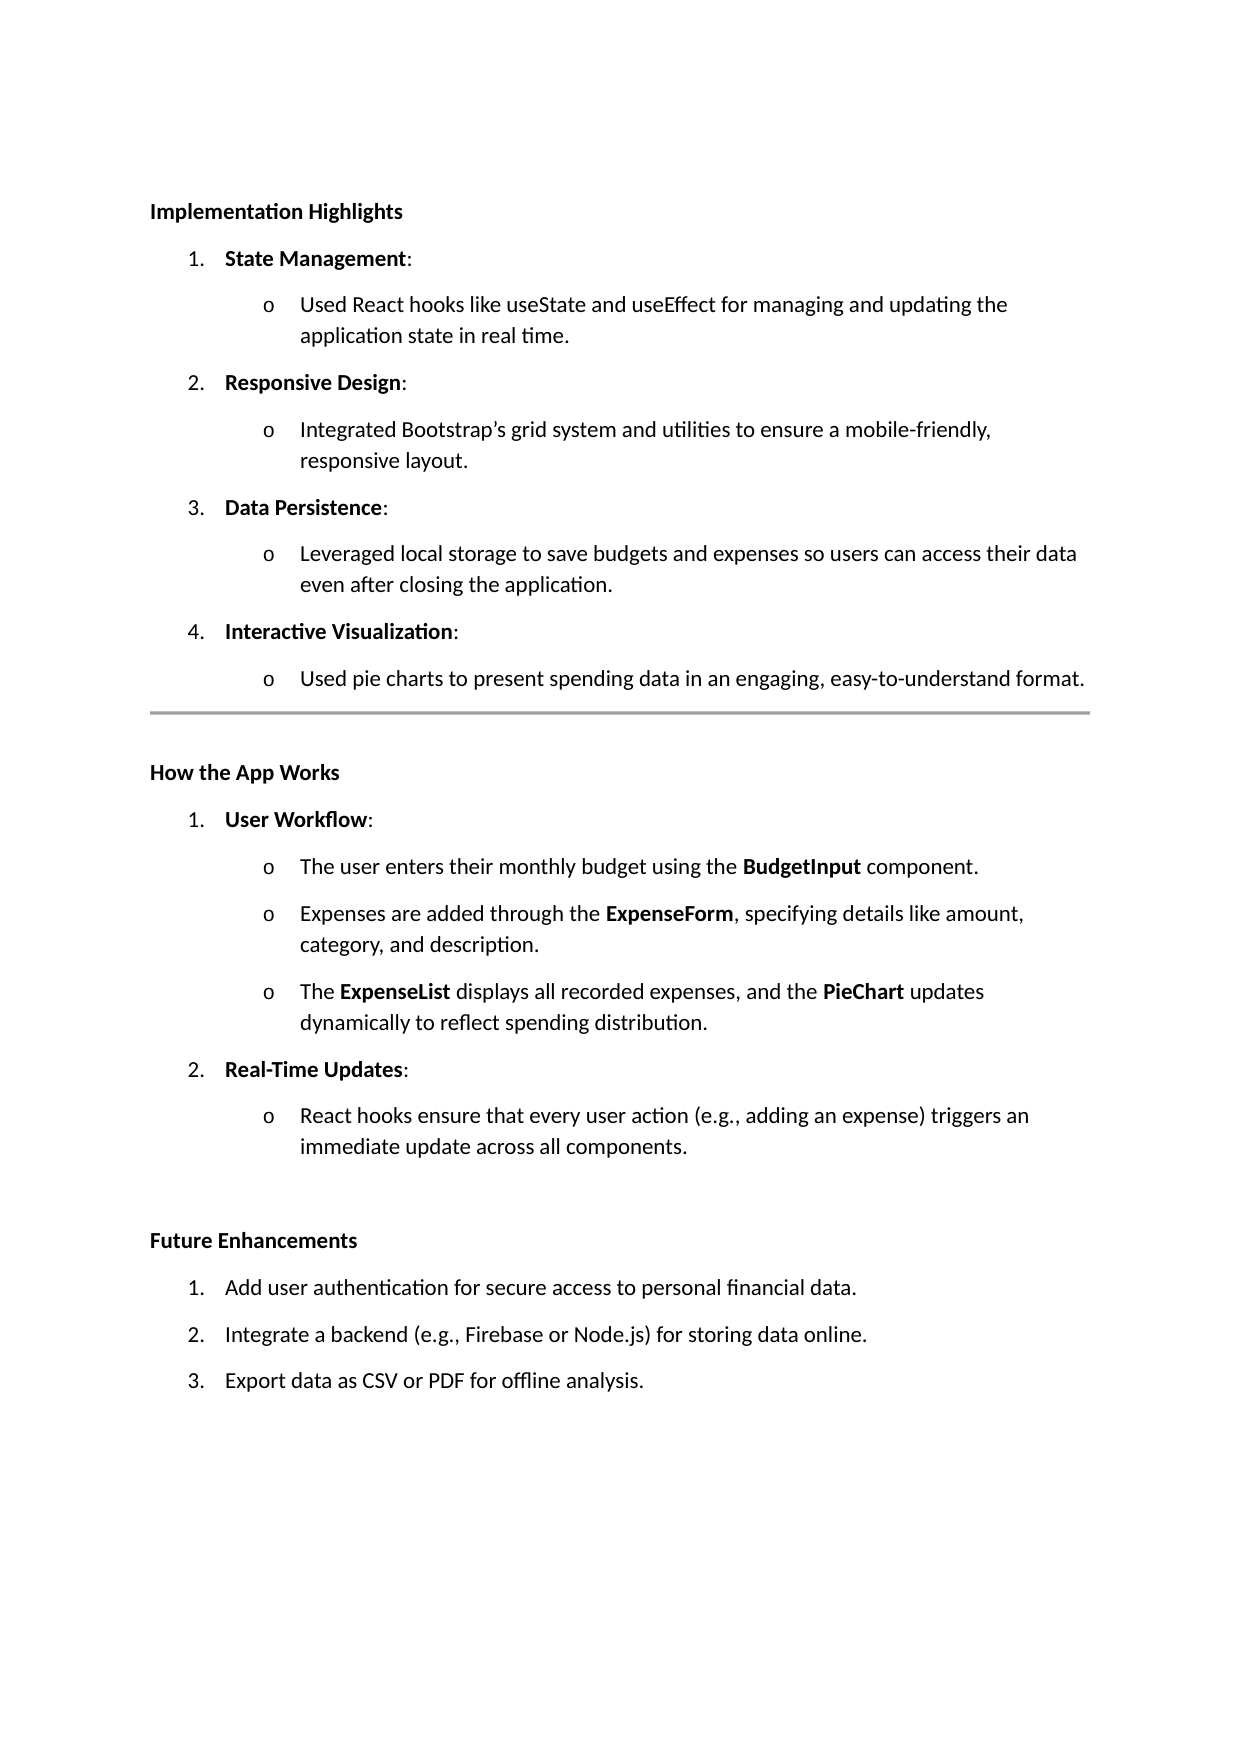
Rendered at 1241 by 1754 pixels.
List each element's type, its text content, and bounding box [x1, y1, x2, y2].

list User Workflow: [187, 805, 1090, 833]
list Integrated Bootstrap’s grid system and utilities to ensure a mobile-friendly, responsive layout. [262, 415, 1090, 474]
list Responsive Design: [187, 368, 1090, 396]
list Used React hooks like useState and useEffect for managing and updating the application state in real time. [262, 291, 1090, 349]
text How the App Works [150, 758, 1090, 786]
list State Management: [187, 244, 1090, 272]
list Data Persistence: [187, 493, 1090, 521]
text Implementation Highlights [150, 197, 1090, 225]
list The ExpenseList displays all recorded expenses, and the PieChart updates dynamically to reflect spending distribution. [262, 977, 1090, 1036]
list Add user authentication for secure access to personal financial data. [187, 1273, 1090, 1301]
list Real-Time Updates: [187, 1055, 1090, 1083]
list Leveraged local storage to save budgets and expenses so users can access their data even after closing the application. [262, 539, 1090, 598]
list Integrate a backend (e.g., Firebase or Node.js) for storing data online. [187, 1320, 1090, 1348]
list Export data as CSV or PDF for offline analysis. [187, 1367, 1090, 1395]
list Interactive Visualization: [187, 617, 1090, 645]
list The user enters their monthly budget using the BudgetInput component. [262, 852, 1090, 881]
list Expenses are added through the ExpenseForm, specifying details like amount, category, and description. [262, 899, 1090, 958]
list React hooks ensure that every user action (e.g., adding an expense) triggers an immediate update across all components. [262, 1102, 1090, 1160]
list Used pie charts to present spending data in an engaging, easy-to-understand format. [262, 664, 1090, 693]
text Future Enhancements [150, 1226, 1090, 1254]
